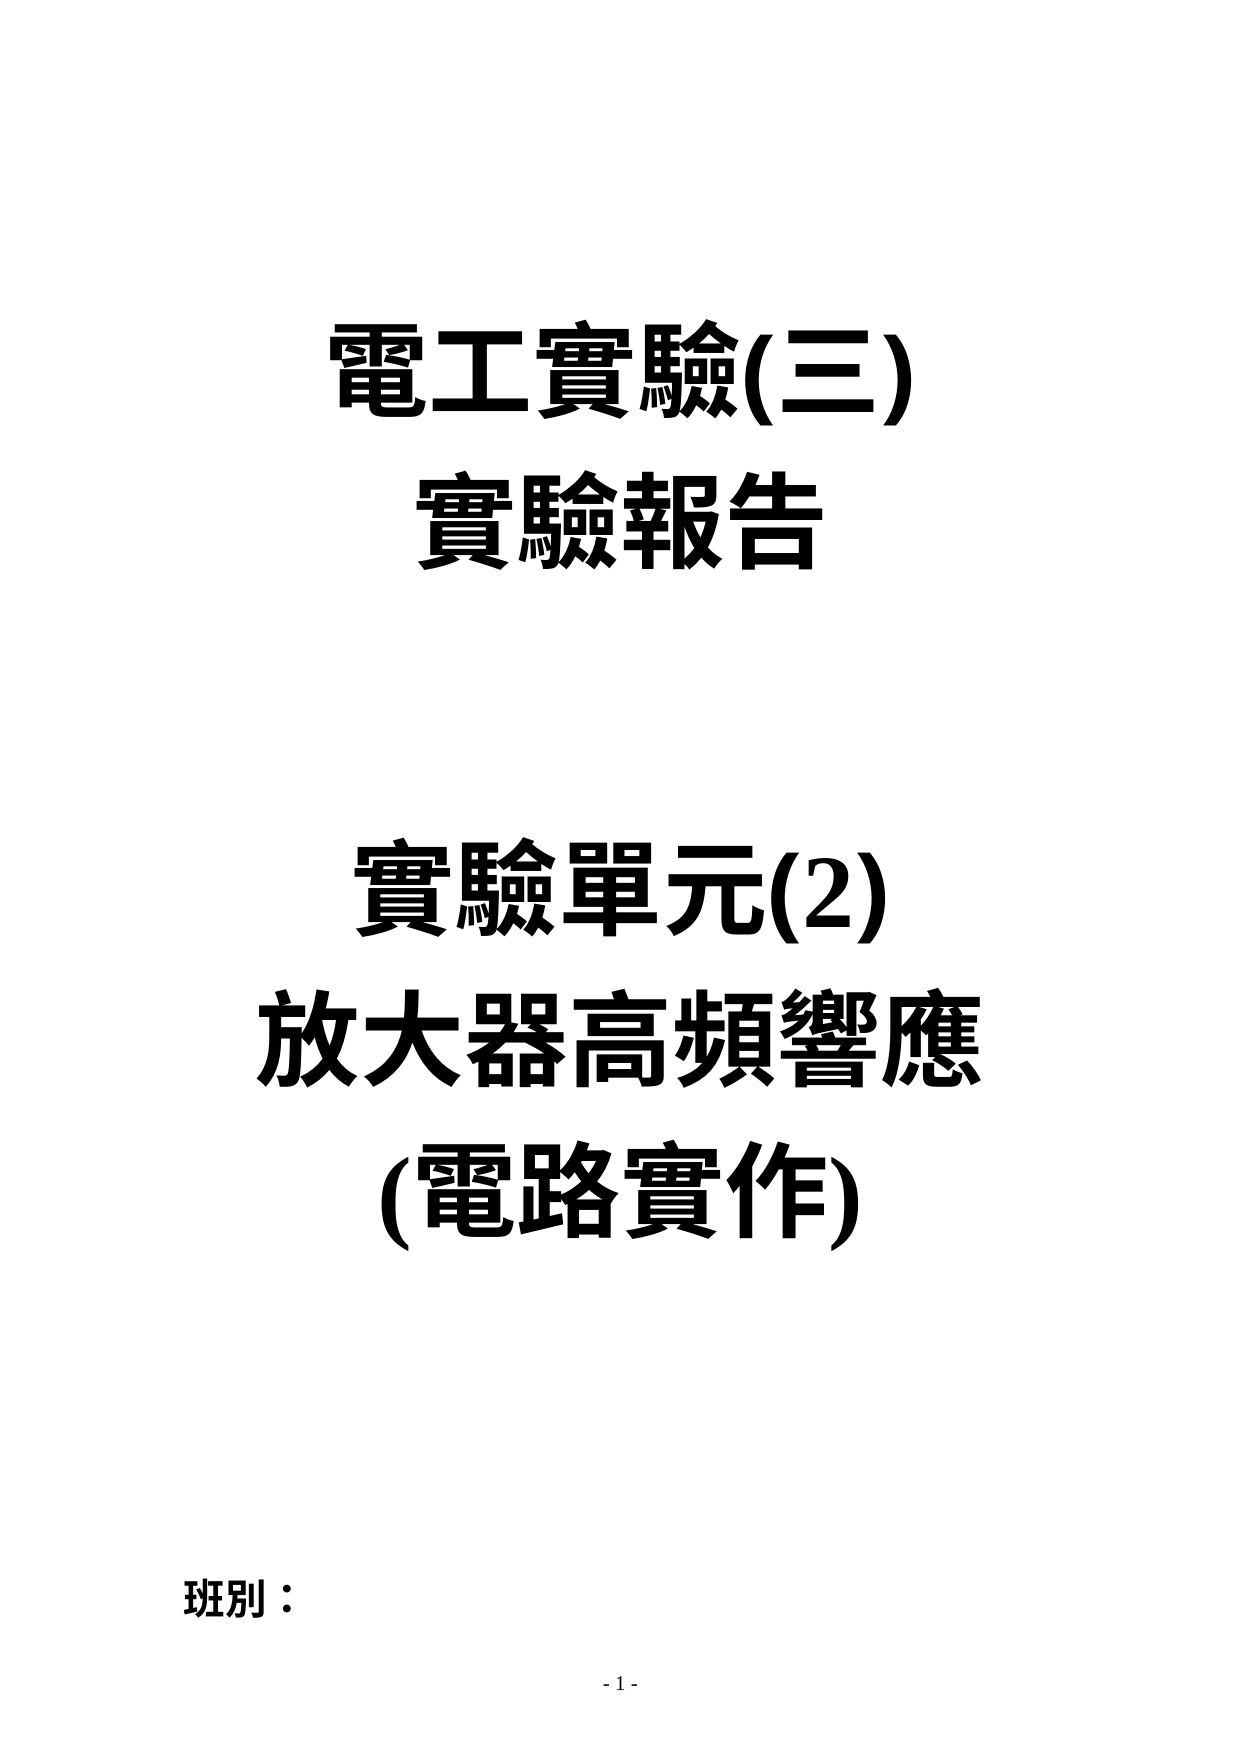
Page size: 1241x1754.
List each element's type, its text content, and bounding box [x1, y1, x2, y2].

text 實驗報告 [83, 440, 1157, 591]
text 班別： [183, 1566, 1157, 1626]
text (電路實作) [83, 1108, 1157, 1259]
text 放大器高頻響應 [83, 958, 1157, 1108]
text 電工實驗(三) [83, 288, 1157, 440]
text 實驗單元(2) [83, 806, 1157, 958]
